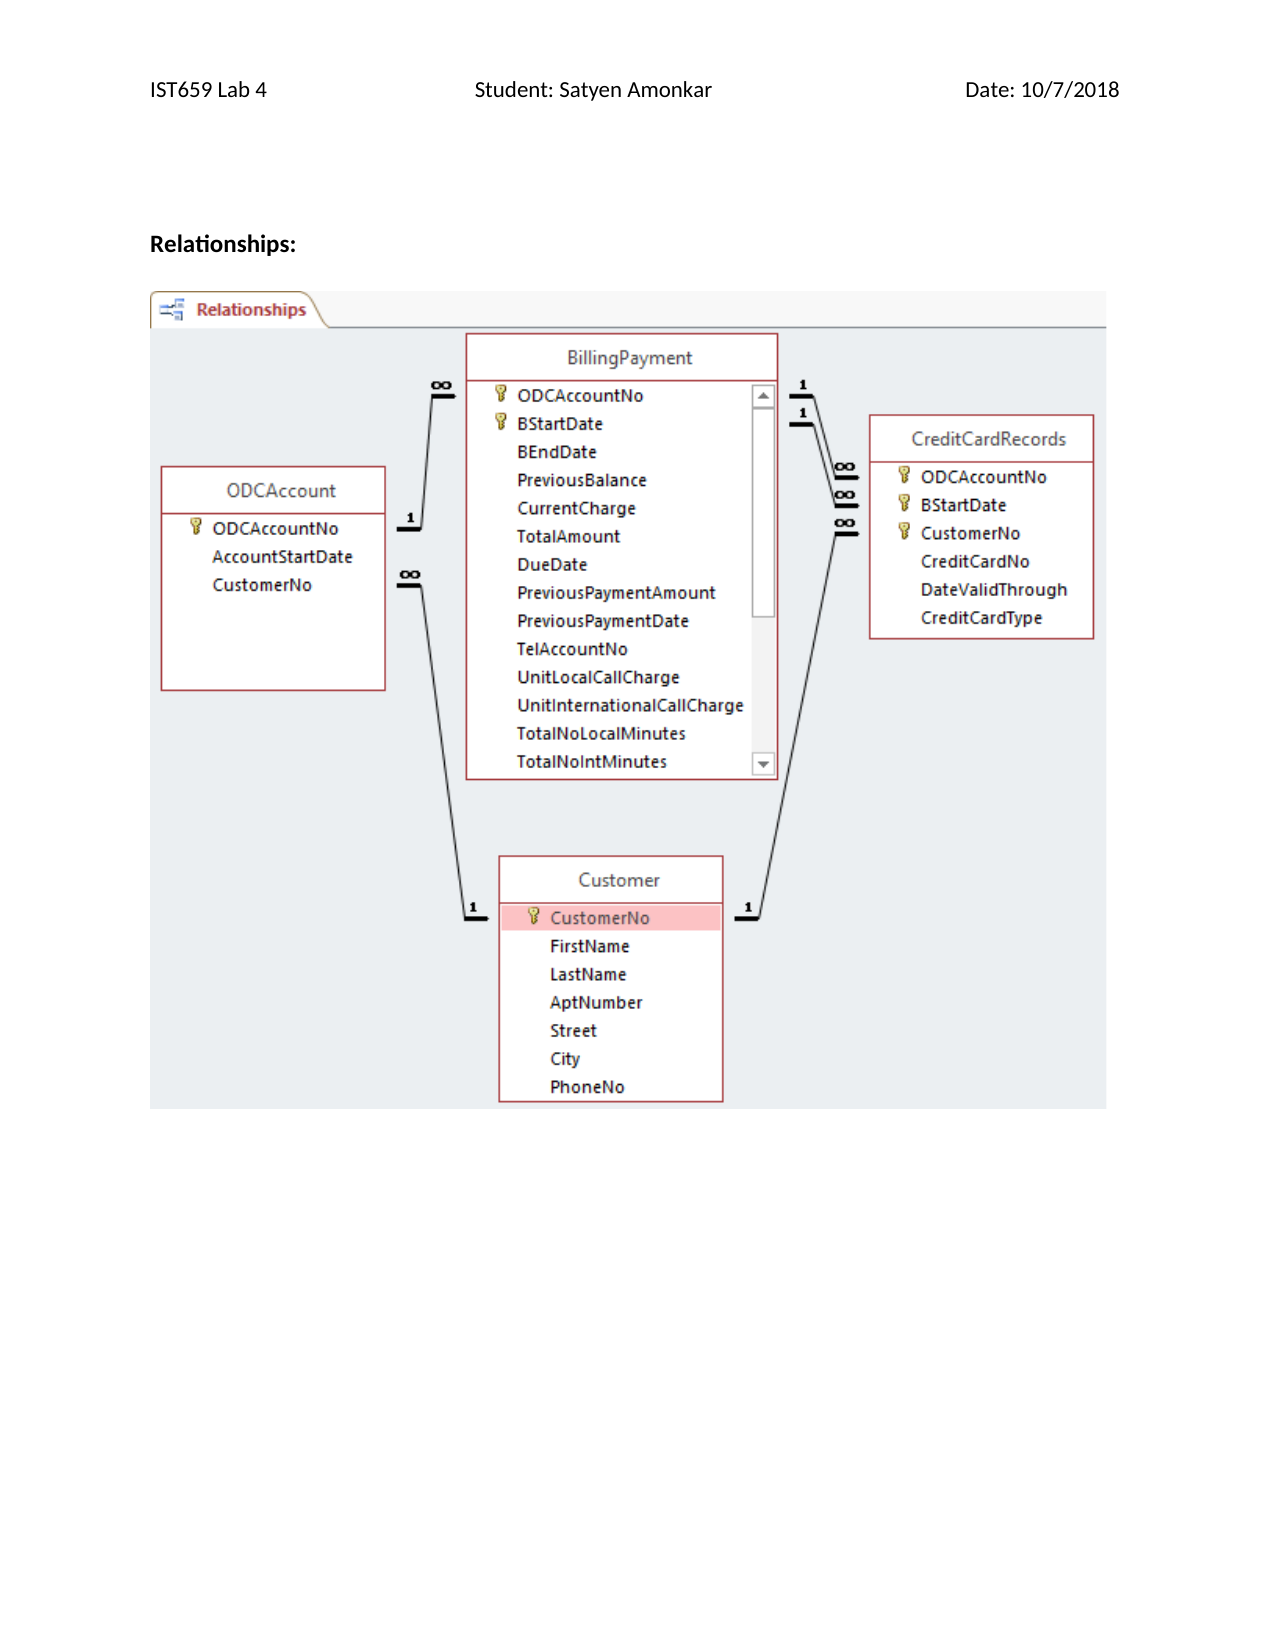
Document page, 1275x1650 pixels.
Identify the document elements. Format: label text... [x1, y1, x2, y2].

text Relationships: [150, 221, 1125, 258]
picture [150, 291, 1107, 1109]
